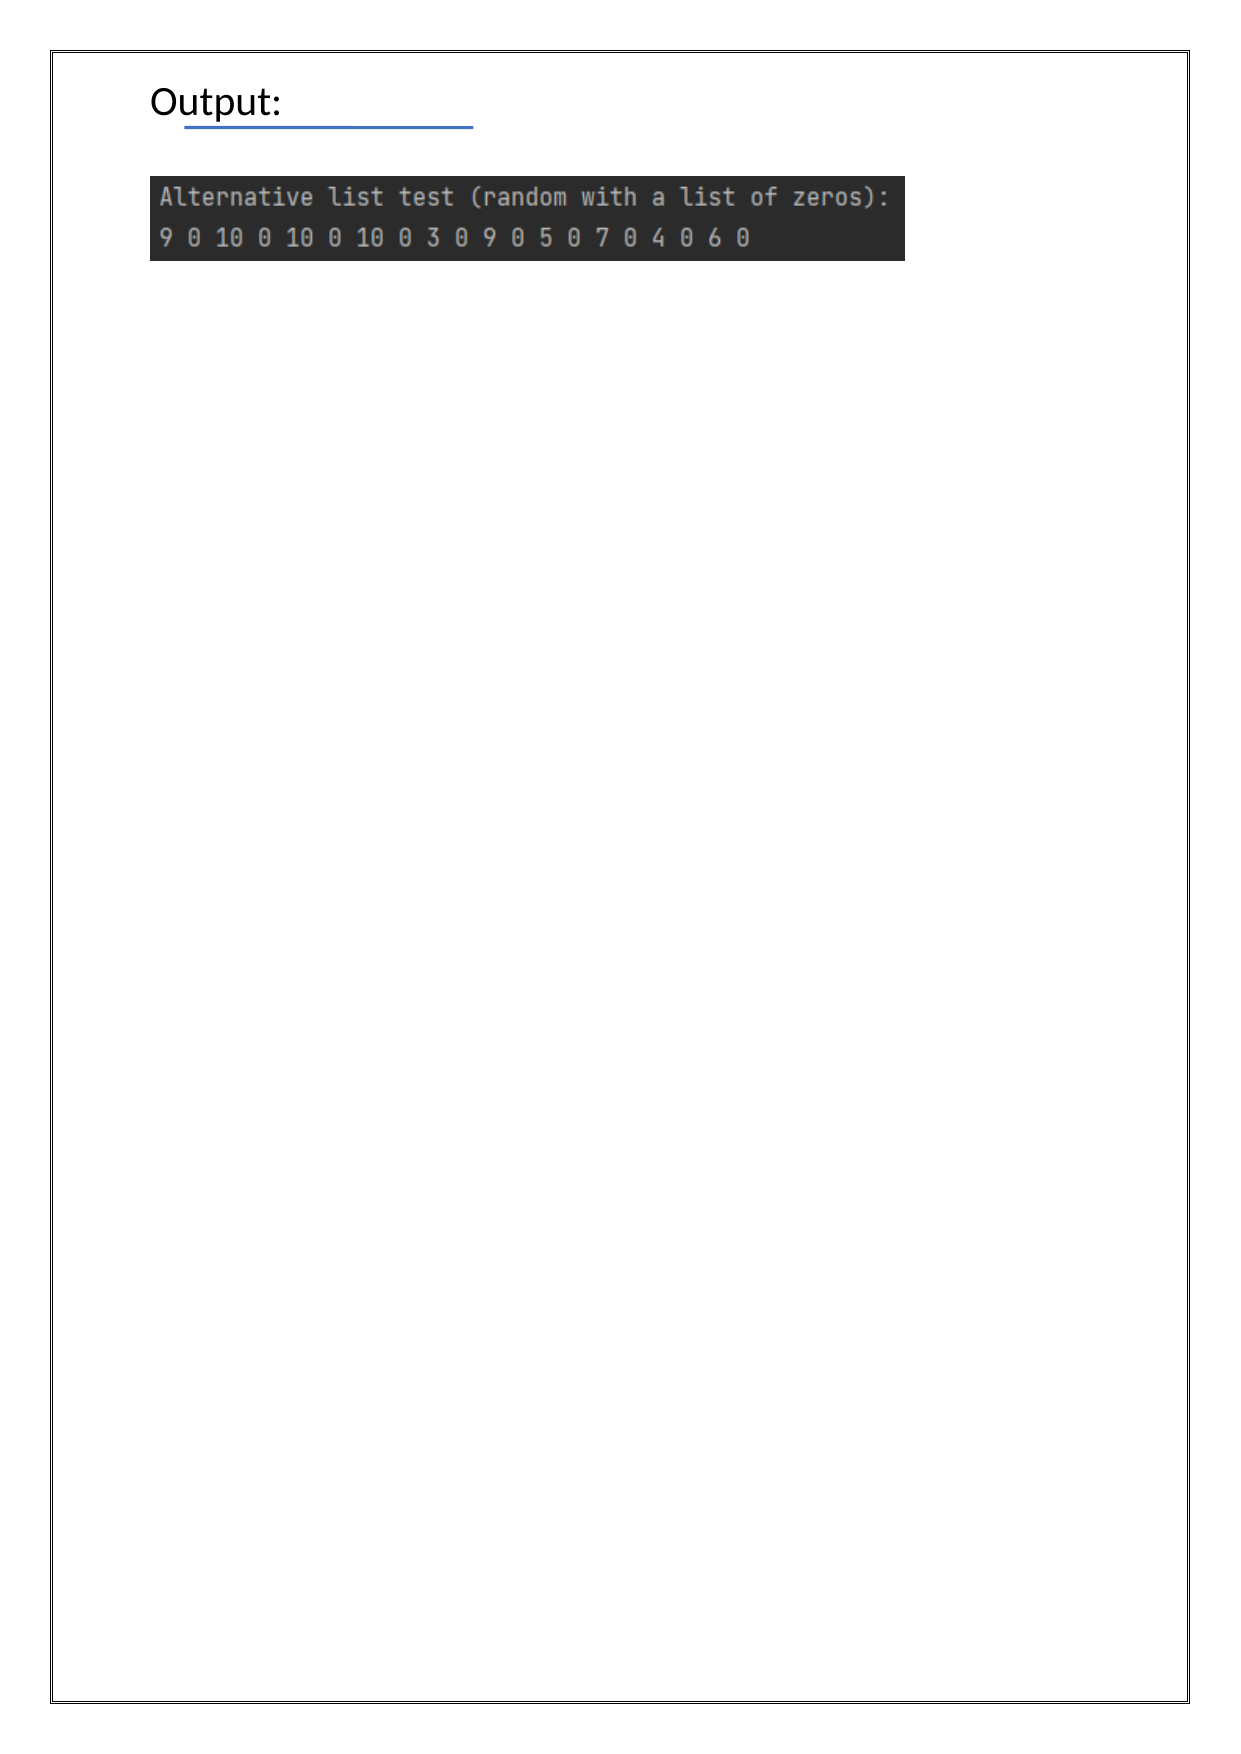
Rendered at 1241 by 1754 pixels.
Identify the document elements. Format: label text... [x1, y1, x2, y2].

picture [150, 176, 905, 261]
text Output: [75, 75, 1165, 126]
